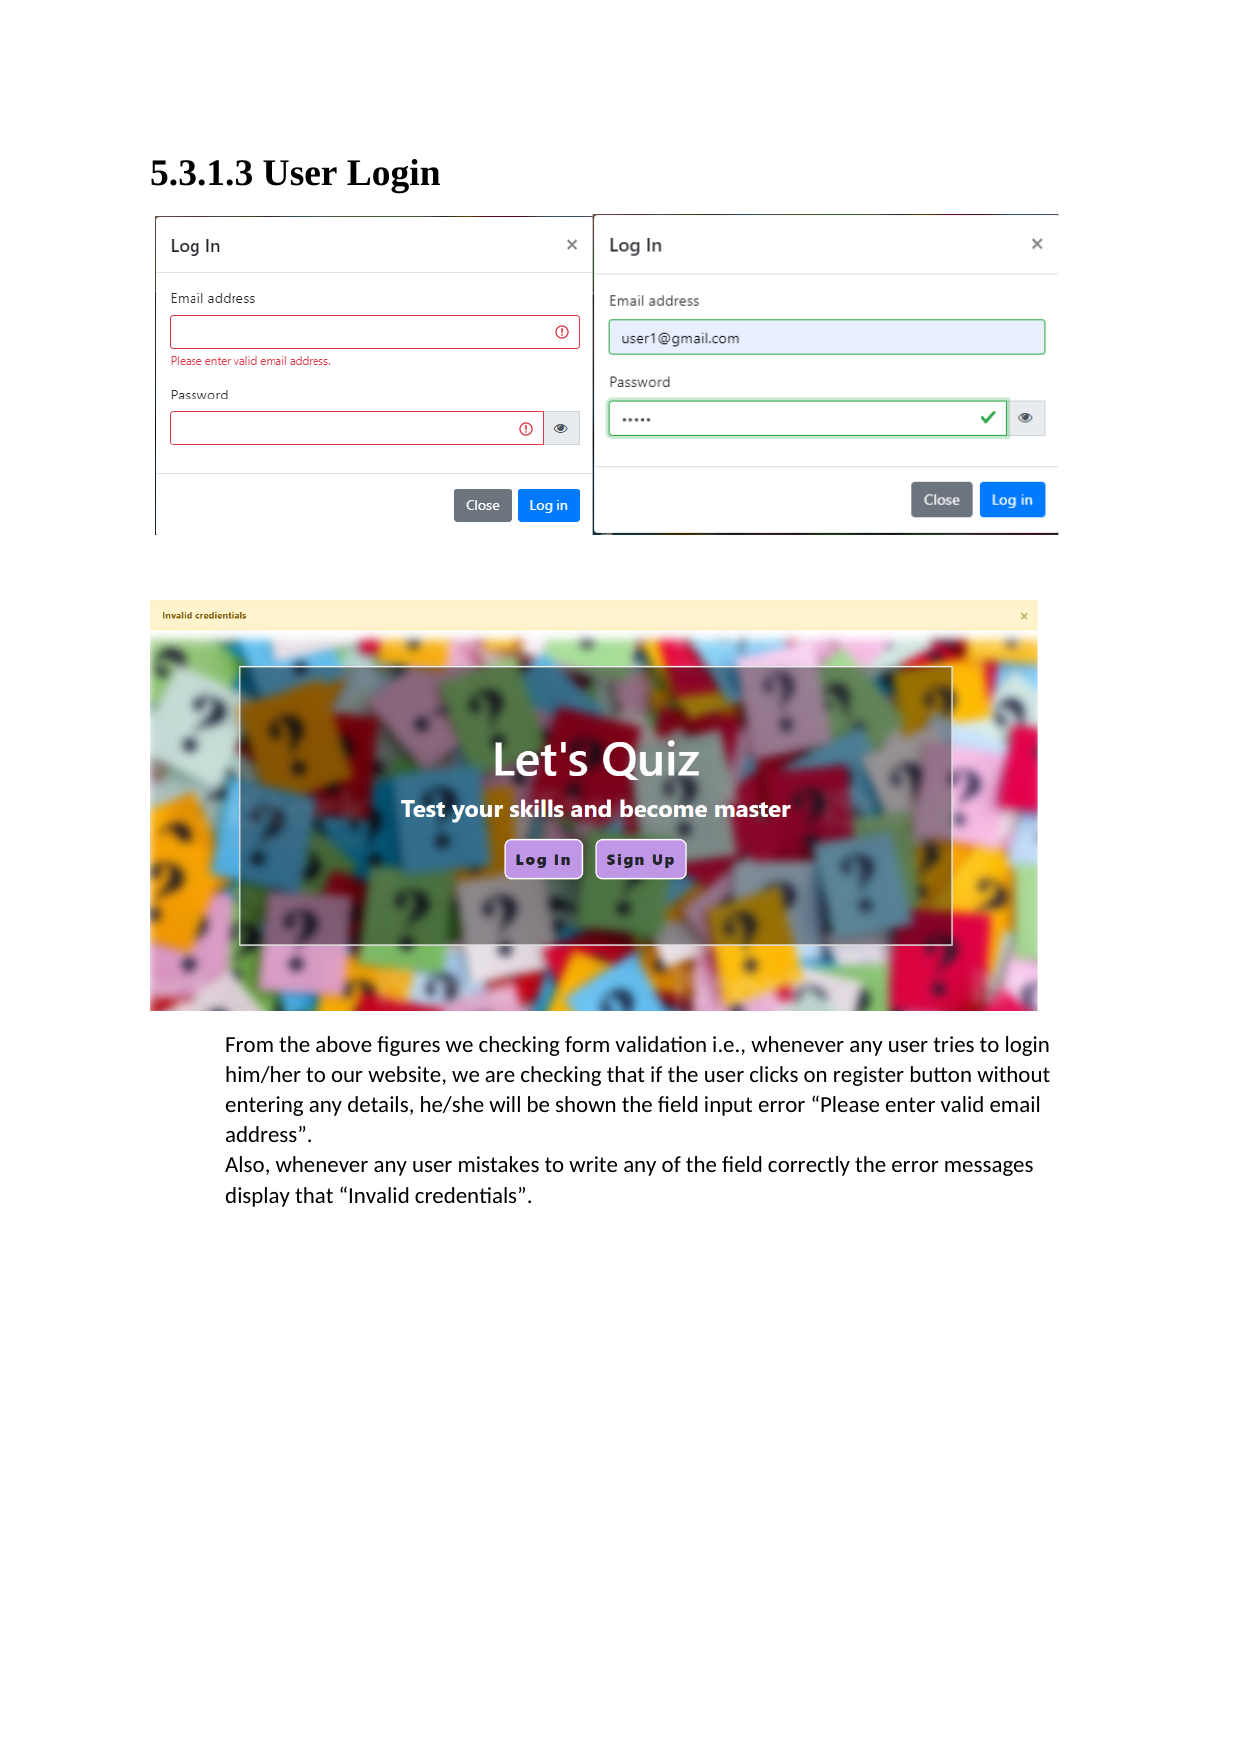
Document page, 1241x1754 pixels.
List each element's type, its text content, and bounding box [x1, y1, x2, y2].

picture [155, 214, 1059, 535]
picture [150, 600, 1038, 1011]
list Also, whenever any user mistakes to write any of the field correctly the error messages display that “Invalid credentials”. [225, 1151, 1090, 1209]
list From the above figures we checking form validation i.e., whenever any user tries to login him/her to our website, we are checking that if the user clicks on register button without entering any details, he/she will be shown the field input error “Please enter valid email address”. [225, 1030, 1090, 1148]
subtitle 5.3.1.3 User Login [150, 150, 1090, 193]
